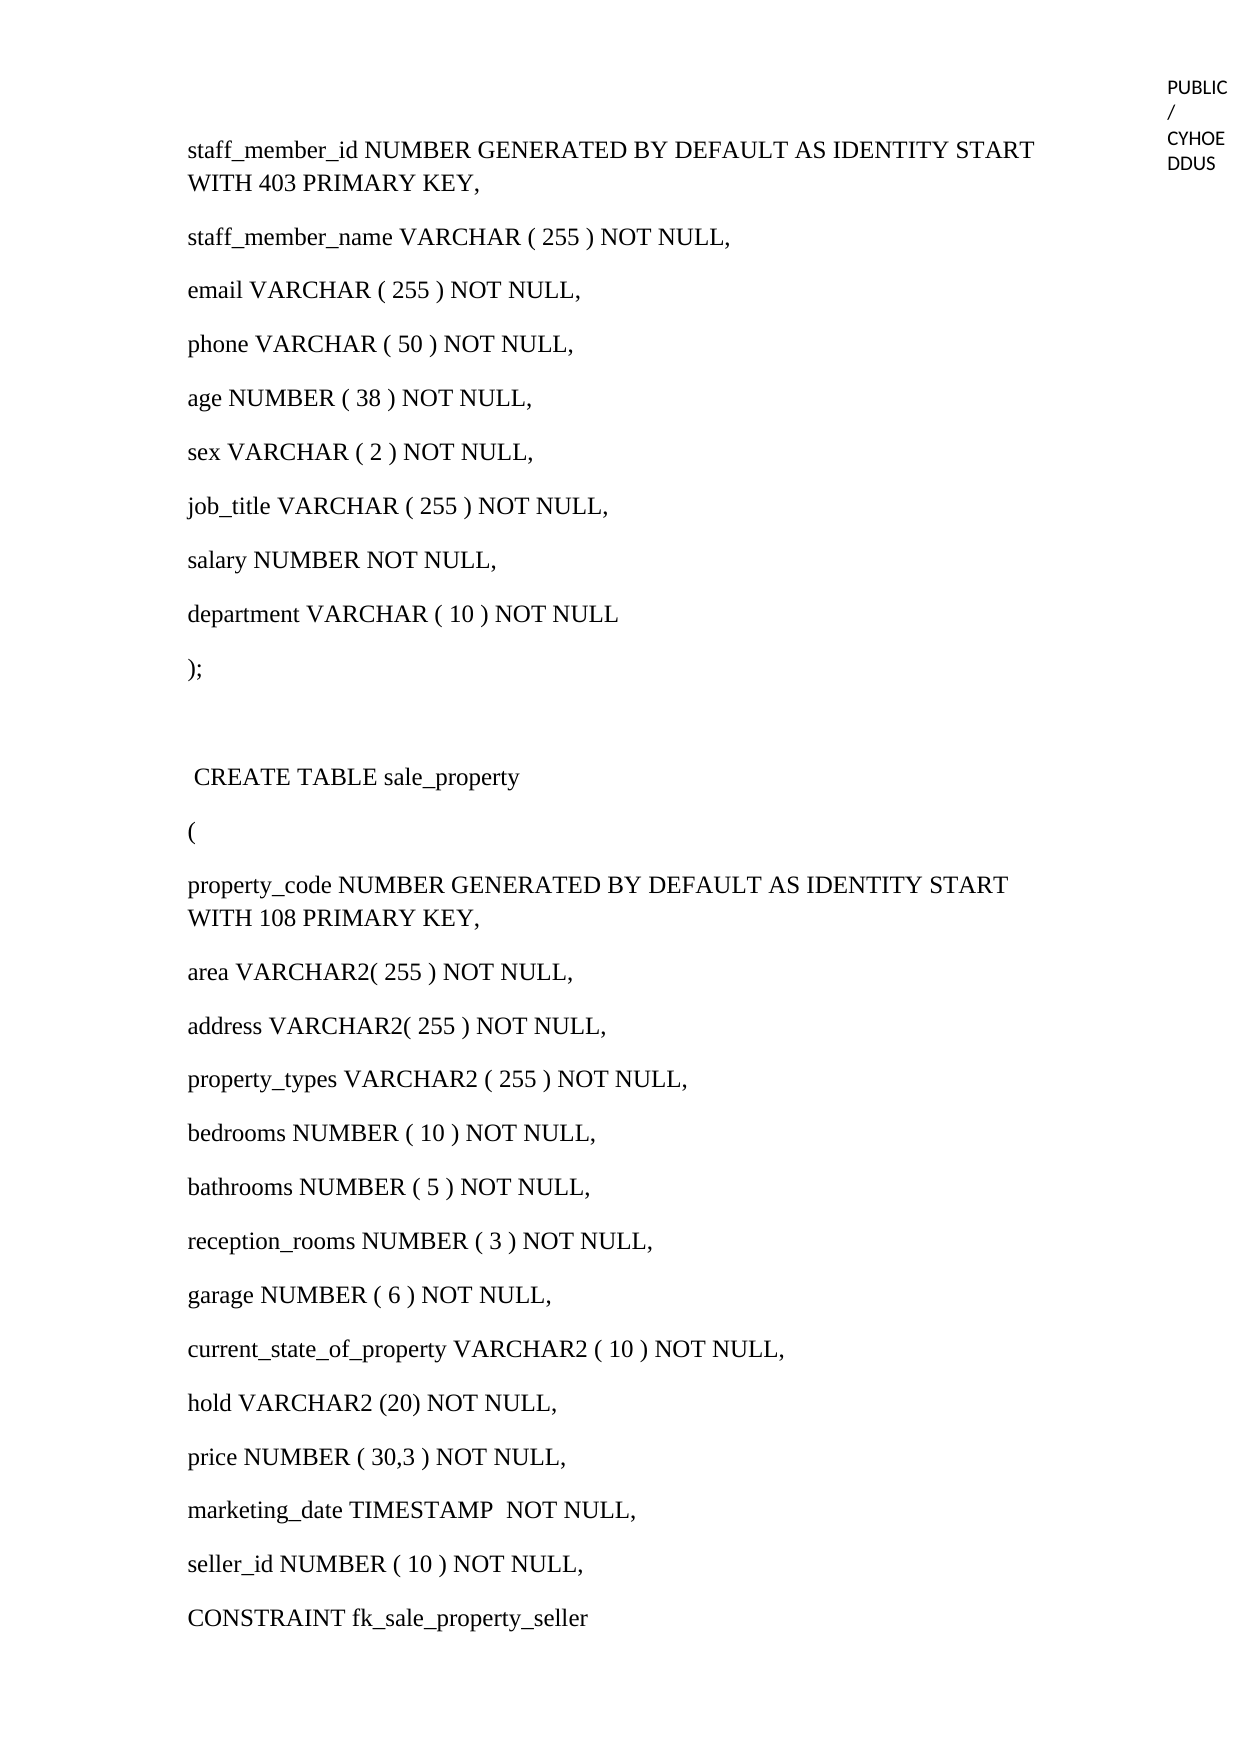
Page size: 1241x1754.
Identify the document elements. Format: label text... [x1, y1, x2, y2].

text phone VARCHAR ( 50 ) NOT NULL, [187, 329, 1078, 358]
text address VARCHAR2( 255 ) NOT NULL, [187, 1011, 1078, 1039]
text ); [187, 653, 1078, 681]
text property_types VARCHAR2 ( 255 ) NOT NULL, [187, 1064, 1078, 1093]
text current_state_of_property VARCHAR2 ( 10 ) NOT NULL, [187, 1334, 1078, 1363]
text CREATE TABLE sale_property [187, 762, 1078, 791]
text price NUMBER ( 30,3 ) NOT NULL, [187, 1442, 1078, 1470]
text garage NUMBER ( 6 ) NOT NULL, [187, 1280, 1078, 1309]
text hold VARCHAR2 (20) NOT NULL, [187, 1388, 1078, 1416]
text reception_rooms NUMBER ( 3 ) NOT NULL, [187, 1226, 1078, 1255]
text seller_id NUMBER ( 10 ) NOT NULL, [187, 1549, 1078, 1578]
text age NUMBER ( 38 ) NOT NULL, [187, 383, 1078, 412]
text CONSTRAINT fk_sale_property_seller [187, 1603, 1078, 1632]
text job_title VARCHAR ( 255 ) NOT NULL, [187, 491, 1078, 520]
text staff_member_id NUMBER GENERATED BY DEFAULT AS IDENTITY START WITH 403 PRIMARY KEY, [187, 135, 1078, 197]
text ( [187, 816, 1078, 845]
text area VARCHAR2( 255 ) NOT NULL, [187, 957, 1078, 986]
text salary NUMBER NOT NULL, [187, 545, 1078, 574]
text staff_member_name VARCHAR ( 255 ) NOT NULL, [187, 222, 1078, 251]
text marketing_date TIMESTAMP NOT NULL, [187, 1495, 1078, 1524]
text sex VARCHAR ( 2 ) NOT NULL, [187, 437, 1078, 466]
text property_code NUMBER GENERATED BY DEFAULT AS IDENTITY START WITH 108 PRIMARY KEY, [187, 870, 1078, 932]
text bedrooms NUMBER ( 10 ) NOT NULL, [187, 1118, 1078, 1147]
text department VARCHAR ( 10 ) NOT NULL [187, 599, 1078, 627]
text bathrooms NUMBER ( 5 ) NOT NULL, [187, 1172, 1078, 1201]
text email VARCHAR ( 255 ) NOT NULL, [187, 276, 1078, 304]
